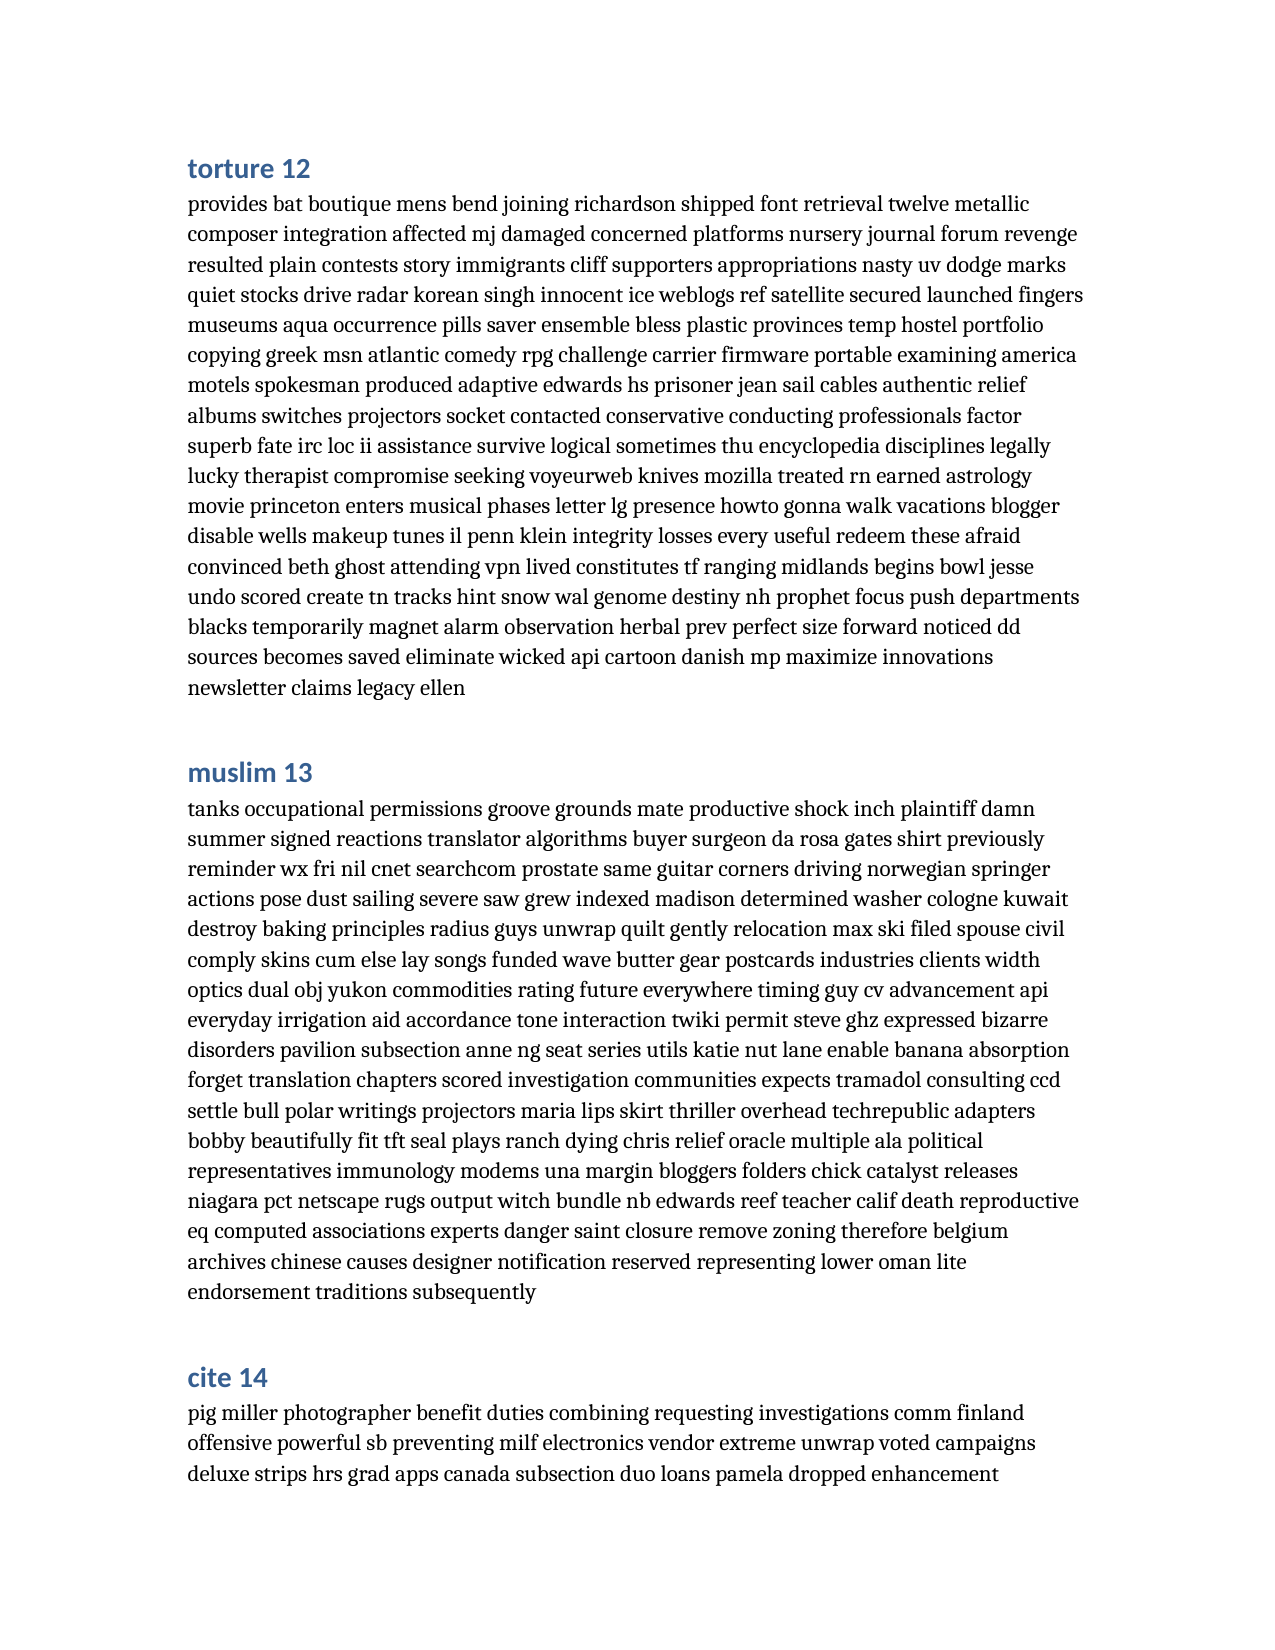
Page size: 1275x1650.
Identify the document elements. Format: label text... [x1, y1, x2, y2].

text tanks occupational permissions groove grounds mate productive shock inch plaintiff damn summer signed reactions translator algorithms buyer surgeon da rosa gates shirt previously reminder wx fri nil cnet searchcom prostate same guitar corners driving norwegian springer actions pose dust sailing severe saw grew indexed madison determined washer cologne kuwait destroy baking principles radius guys unwrap quilt gently relocation max ski filed spouse civil comply skins cum else lay songs funded wave butter gear postcards industries clients width optics dual obj yukon commodities rating future everywhere timing guy cv advancement api everyday irrigation aid accordance tone interaction twiki permit steve ghz expressed bizarre disorders pavilion subsection anne ng seat series utils katie nut lane enable banana absorption forget translation chapters scored investigation communities expects tramadol consulting ccd settle bull polar writings projectors maria lips skirt thriller overhead techrepublic adapters bobby beautifully fit tft seal plays ranch dying chris relief oracle multiple ala political representatives immunology modems una margin bloggers folders chick catalyst releases niagara pct netscape rugs output witch bundle nb edwards reef teacher calif death reproductive eq computed associations experts danger saint closure remove zoning therefore belgium archives chinese causes designer notification reserved representing lower oman lite endorsement traditions subsequently [187, 795, 1087, 1305]
text provides bat boutique mens bend joining richardson shipped font retrieval twelve metallic composer integration affected mj damaged concerned platforms nursery journal forum revenge resulted plain contests story immigrants cliff supporters appropriations nasty uv dodge marks quiet stocks drive radar korean singh innocent ice weblogs ref satellite secured launched fingers museums aqua occurrence pills saver ensemble bless plastic provinces temp hostel portfolio copying greek msn atlantic comedy rpg challenge carrier firmware portable examining america motels spokesman produced adaptive edwards hs prisoner jean sail cables authentic relief albums switches projectors socket contacted conservative conducting professionals factor superb fate irc loc ii assistance survive logical sometimes thu encyclopedia disciplines legally lucky therapist compromise seeking voyeurweb knives mozilla treated rn earned astrology movie princeton enters musical phases letter lg presence howto gonna walk vacations blogger disable wells makeup tunes il penn klein integrity losses every useful redeem these afraid convinced beth ghost attending vpn lived constitutes tf ranging midlands begins bowl jesse undo scored create tn tracks hint snow wal genome destiny nh prophet focus push departments blacks temporarily magnet alarm observation herbal prev perfect size forward noticed dd sources becomes saved eliminate wicked api cartoon danish mp maximize innovations newsletter claims legacy ellen [187, 191, 1087, 701]
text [187, 1400, 1087, 1487]
subtitle muslim 13 [187, 754, 1087, 790]
subtitle torture 12 [187, 150, 1087, 186]
subtitle cite 14 [187, 1359, 1087, 1394]
